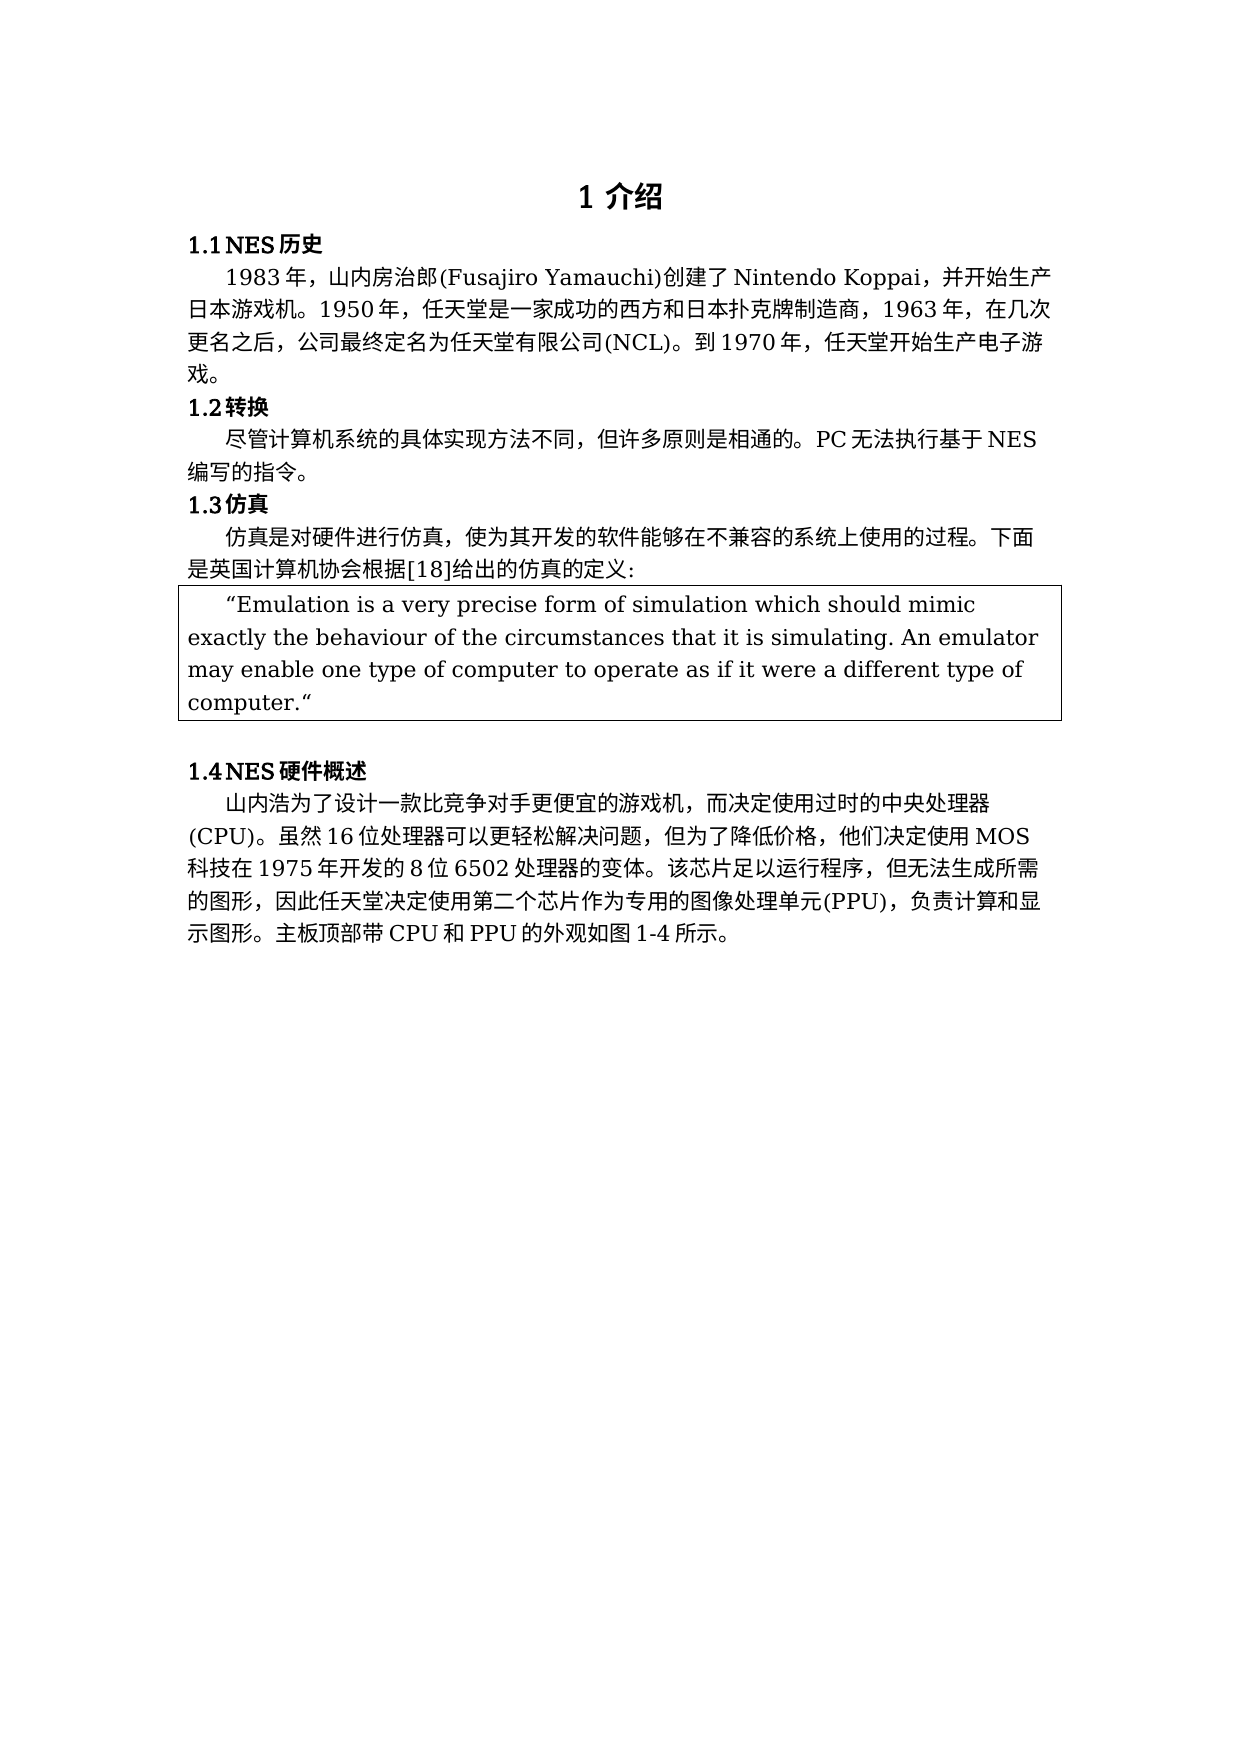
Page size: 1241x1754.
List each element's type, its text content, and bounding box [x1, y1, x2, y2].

list NES历史 [187, 227, 1053, 259]
text 尽管计算机系统的具体实现方法不同，但许多原则是相通的。PC无法执行基于NES编写的指令。 [187, 422, 1053, 487]
list NES硬件概述 [187, 753, 1053, 786]
list 仿真 [187, 487, 1053, 519]
text 1 介绍 [187, 162, 1053, 227]
text 1983年，山内房治郎(Fusajiro Yamauchi)创建了Nintendo Koppai，并开始生产日本游戏机。1950年，任天堂是一家成功的西方和日本扑克牌制造商，1963年，在几次更名之后，公司最终定名为任天堂有限公司(NCL)。到1970年，任天堂开始生产电子游戏。 [187, 259, 1053, 389]
list 转换 [187, 389, 1053, 422]
text 山内浩为了设计一款比竞争对手更便宜的游戏机，而决定使用过时的中央处理器(CPU)。虽然16位处理器可以更轻松解决问题，但为了降低价格，他们决定使用MOS科技在1975年开发的8位6502处理器的变体。该芯片足以运行程序，但无法生成所需的图形，因此任天堂决定使用第二个芯片作为专用的图像处理单元(PPU)，负责计算和显示图形。主板顶部带CPU和PPU的外观如图1-4所示。 [187, 786, 1053, 948]
text 仿真是对硬件进行仿真，使为其开发的软件能够在不兼容的系统上使用的过程。下面是英国计算机协会根据[18]给出的仿真的定义: [187, 519, 1053, 584]
text “Emulation is a very precise form of simulation which should mimic exactly the behaviour of the circumstances that it is simulating. An emulator may enable one type of computer to operate as if it were a different type of computer.“ [179, 586, 1061, 720]
